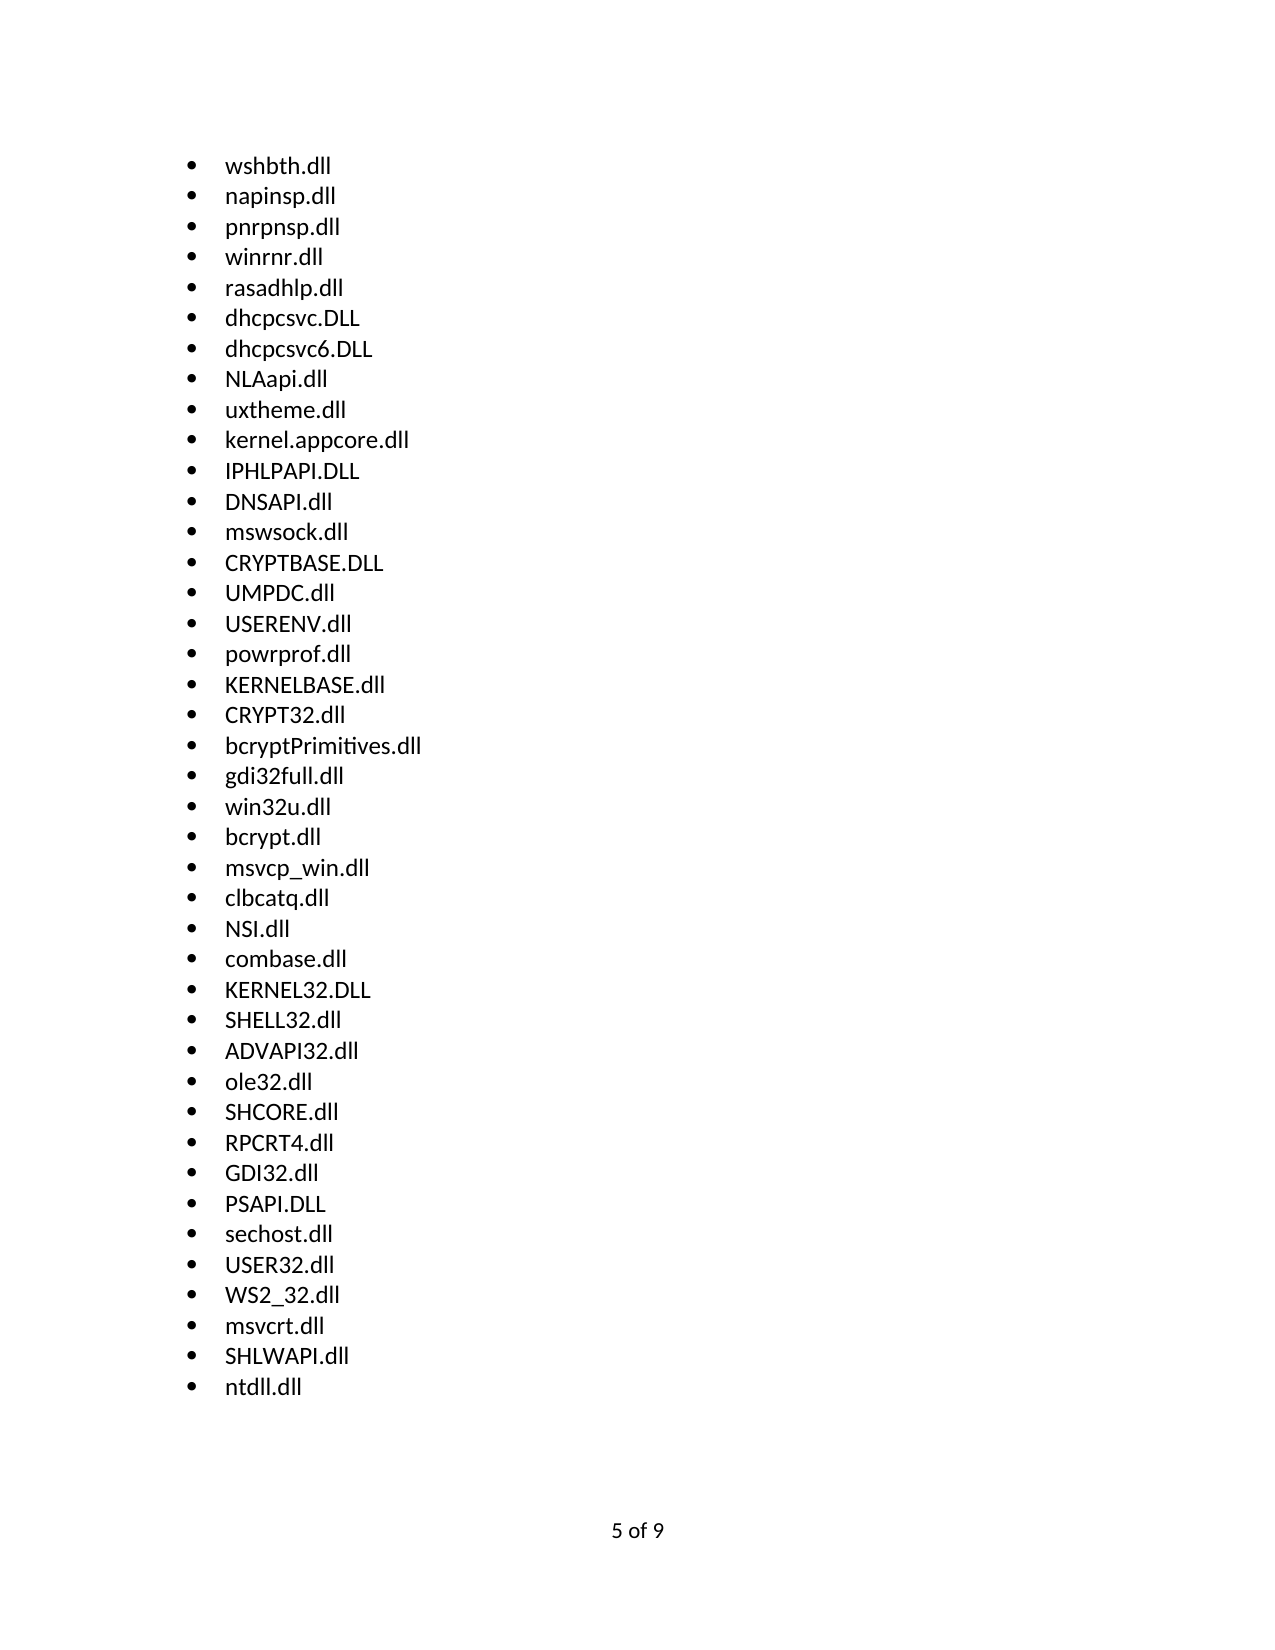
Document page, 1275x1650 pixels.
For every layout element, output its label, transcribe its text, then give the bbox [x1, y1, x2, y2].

list CRYPT32.dll [187, 699, 1125, 730]
list NSI.dll [187, 913, 1125, 943]
list PSAPI.DLL [187, 1188, 1125, 1218]
list DNSAPI.dll [187, 486, 1125, 516]
list powrprof.dll [187, 638, 1125, 669]
list clbcatq.dll [187, 882, 1125, 913]
list napinsp.dll [187, 181, 1125, 211]
list ADVAPI32.dll [187, 1035, 1125, 1066]
list combase.dll [187, 943, 1125, 974]
list SHELL32.dll [187, 1004, 1125, 1035]
list msvcrt.dll [187, 1310, 1125, 1340]
list KERNELBASE.dll [187, 669, 1125, 699]
list uxtheme.dll [187, 394, 1125, 425]
list KERNEL32.DLL [187, 974, 1125, 1004]
list winrnr.dll [187, 242, 1125, 272]
list sechost.dll [187, 1218, 1125, 1249]
list rasadhlp.dll [187, 272, 1125, 303]
list SHCORE.dll [187, 1096, 1125, 1127]
list CRYPTBASE.DLL [187, 547, 1125, 577]
list IPHLPAPI.DLL [187, 455, 1125, 486]
list GDI32.dll [187, 1157, 1125, 1188]
list wshbth.dll [187, 150, 1125, 181]
list USERENV.dll [187, 608, 1125, 638]
list msvcp_win.dll [187, 852, 1125, 882]
list pnrpnsp.dll [187, 211, 1125, 242]
list NLAapi.dll [187, 364, 1125, 394]
list ntdll.dll [187, 1371, 1125, 1401]
list kernel.appcore.dll [187, 425, 1125, 455]
list bcryptPrimitives.dll [187, 730, 1125, 760]
list USER32.dll [187, 1249, 1125, 1279]
list win32u.dll [187, 791, 1125, 821]
list gdi32full.dll [187, 760, 1125, 791]
list RPCRT4.dll [187, 1127, 1125, 1157]
list dhcpcsvc.DLL [187, 303, 1125, 333]
list SHLWAPI.dll [187, 1340, 1125, 1371]
list UMPDC.dll [187, 577, 1125, 608]
list ole32.dll [187, 1066, 1125, 1096]
list bcrypt.dll [187, 821, 1125, 852]
list WS2_32.dll [187, 1279, 1125, 1310]
list dhcpcsvc6.DLL [187, 333, 1125, 364]
list mswsock.dll [187, 516, 1125, 547]
